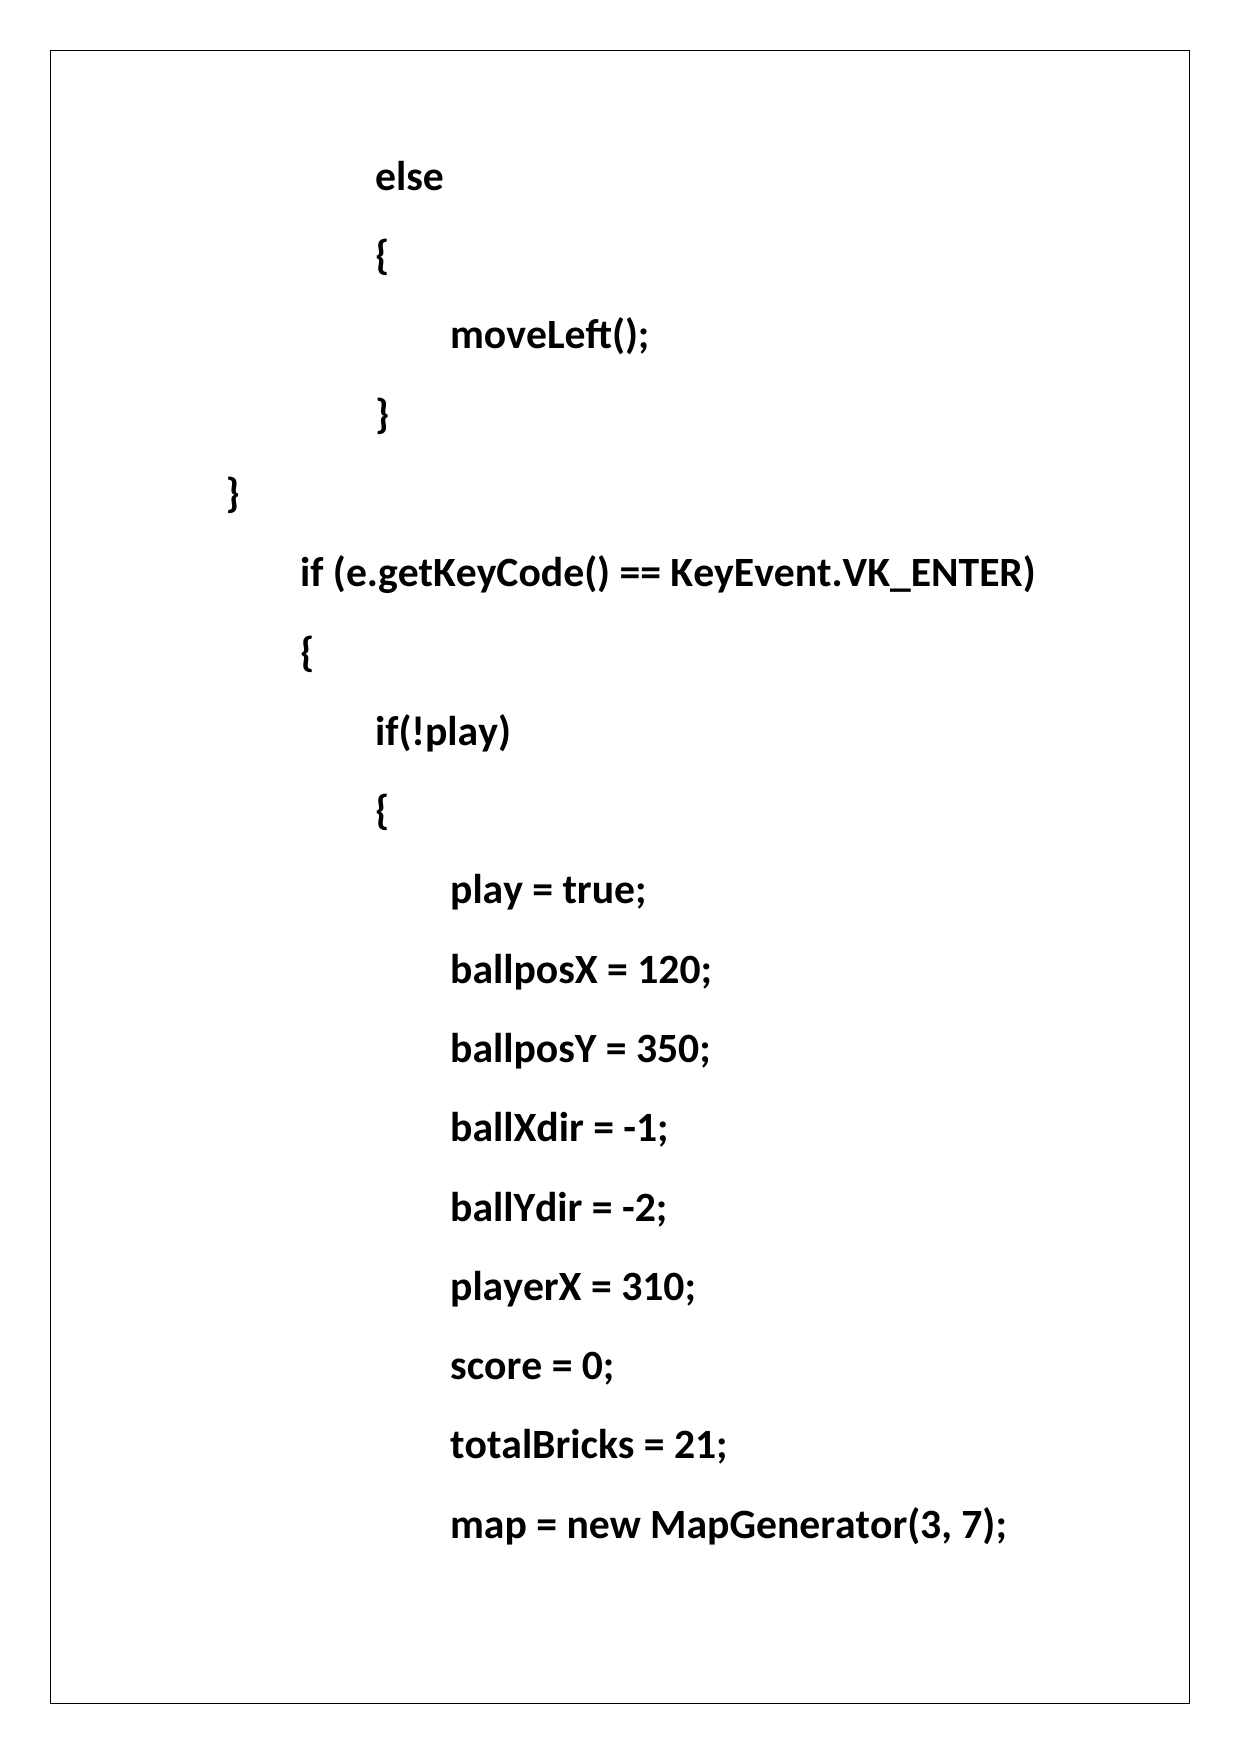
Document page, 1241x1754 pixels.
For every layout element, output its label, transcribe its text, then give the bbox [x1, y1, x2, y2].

text { [150, 626, 1090, 676]
text ballYdir = -2; [150, 1181, 1090, 1231]
text map = new MapGenerator(3, 7); [150, 1498, 1090, 1548]
text } [150, 388, 1090, 439]
text } [150, 467, 1090, 518]
text if(!play) [150, 705, 1090, 756]
text play = true; [150, 863, 1090, 914]
text ballposY = 350; [150, 1022, 1090, 1073]
text moveLeft(); [150, 308, 1090, 359]
text { [150, 229, 1090, 280]
text score = 0; [150, 1339, 1090, 1390]
text playerX = 310; [150, 1260, 1090, 1311]
text ballXdir = -1; [150, 1101, 1090, 1152]
text { [150, 784, 1090, 835]
text ballposX = 120; [150, 943, 1090, 993]
text if (e.getKeyCode() == KeyEvent.VK_ENTER) [150, 546, 1090, 597]
text else [150, 150, 1090, 201]
text totalBricks = 21; [150, 1418, 1090, 1469]
